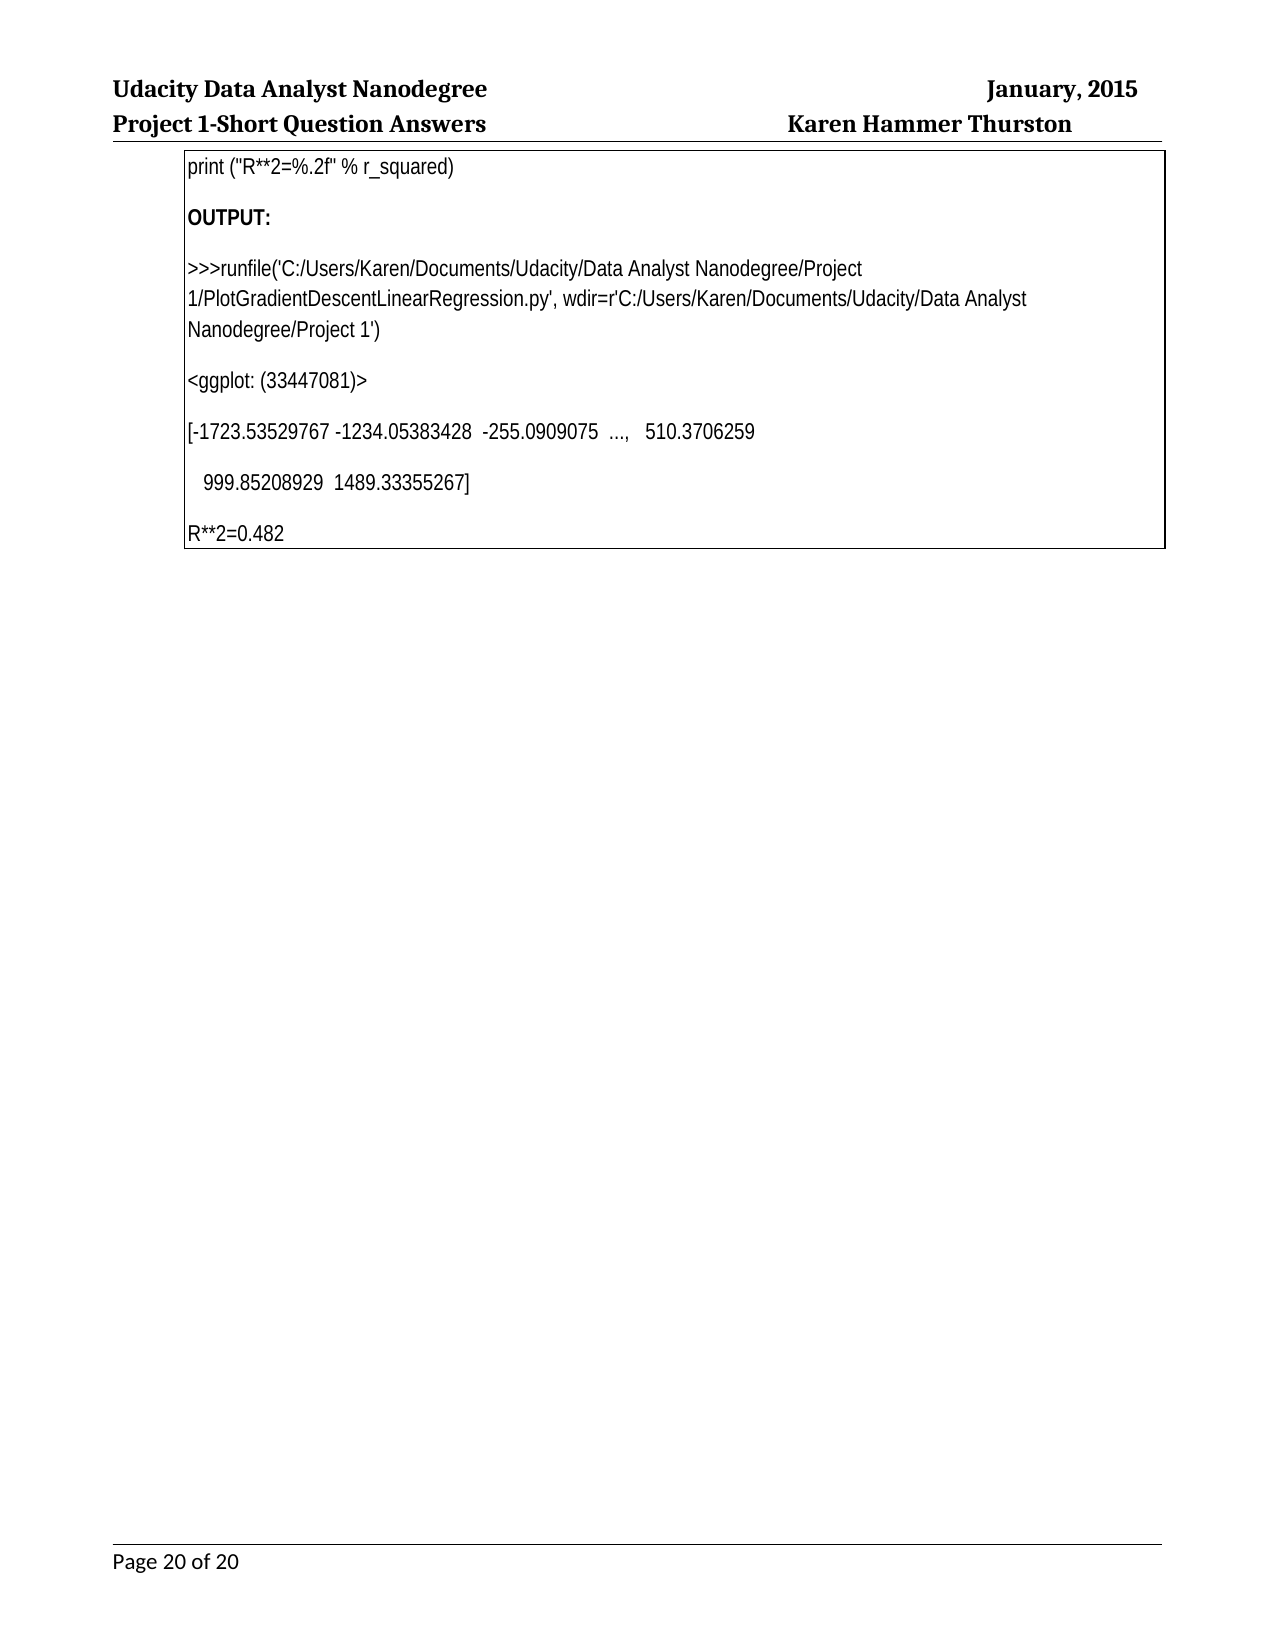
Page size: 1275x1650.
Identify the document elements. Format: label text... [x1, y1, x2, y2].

text [-1723.53529767 -1234.05383428 -255.0909075 ..., 510.3706259 [185, 414, 1164, 444]
text 999.85208929 1489.33355267] [185, 466, 1164, 495]
text print ("R**2=%.2f" % r_squared) [185, 151, 1164, 179]
text <ggplot: (33447081)> [185, 363, 1164, 393]
text OUTPUT: [185, 201, 1164, 231]
text R**2=0.482 [185, 517, 1164, 548]
text >>>runfile('C:/Users/Karen/Documents/Udacity/Data Analyst Nanodegree/Project 1/PlotGradientDescentLinearRegression.py', wdir=r'C:/Users/Karen/Documents/Udacity/Data Analyst Nanodegree/Project 1') [185, 252, 1164, 342]
